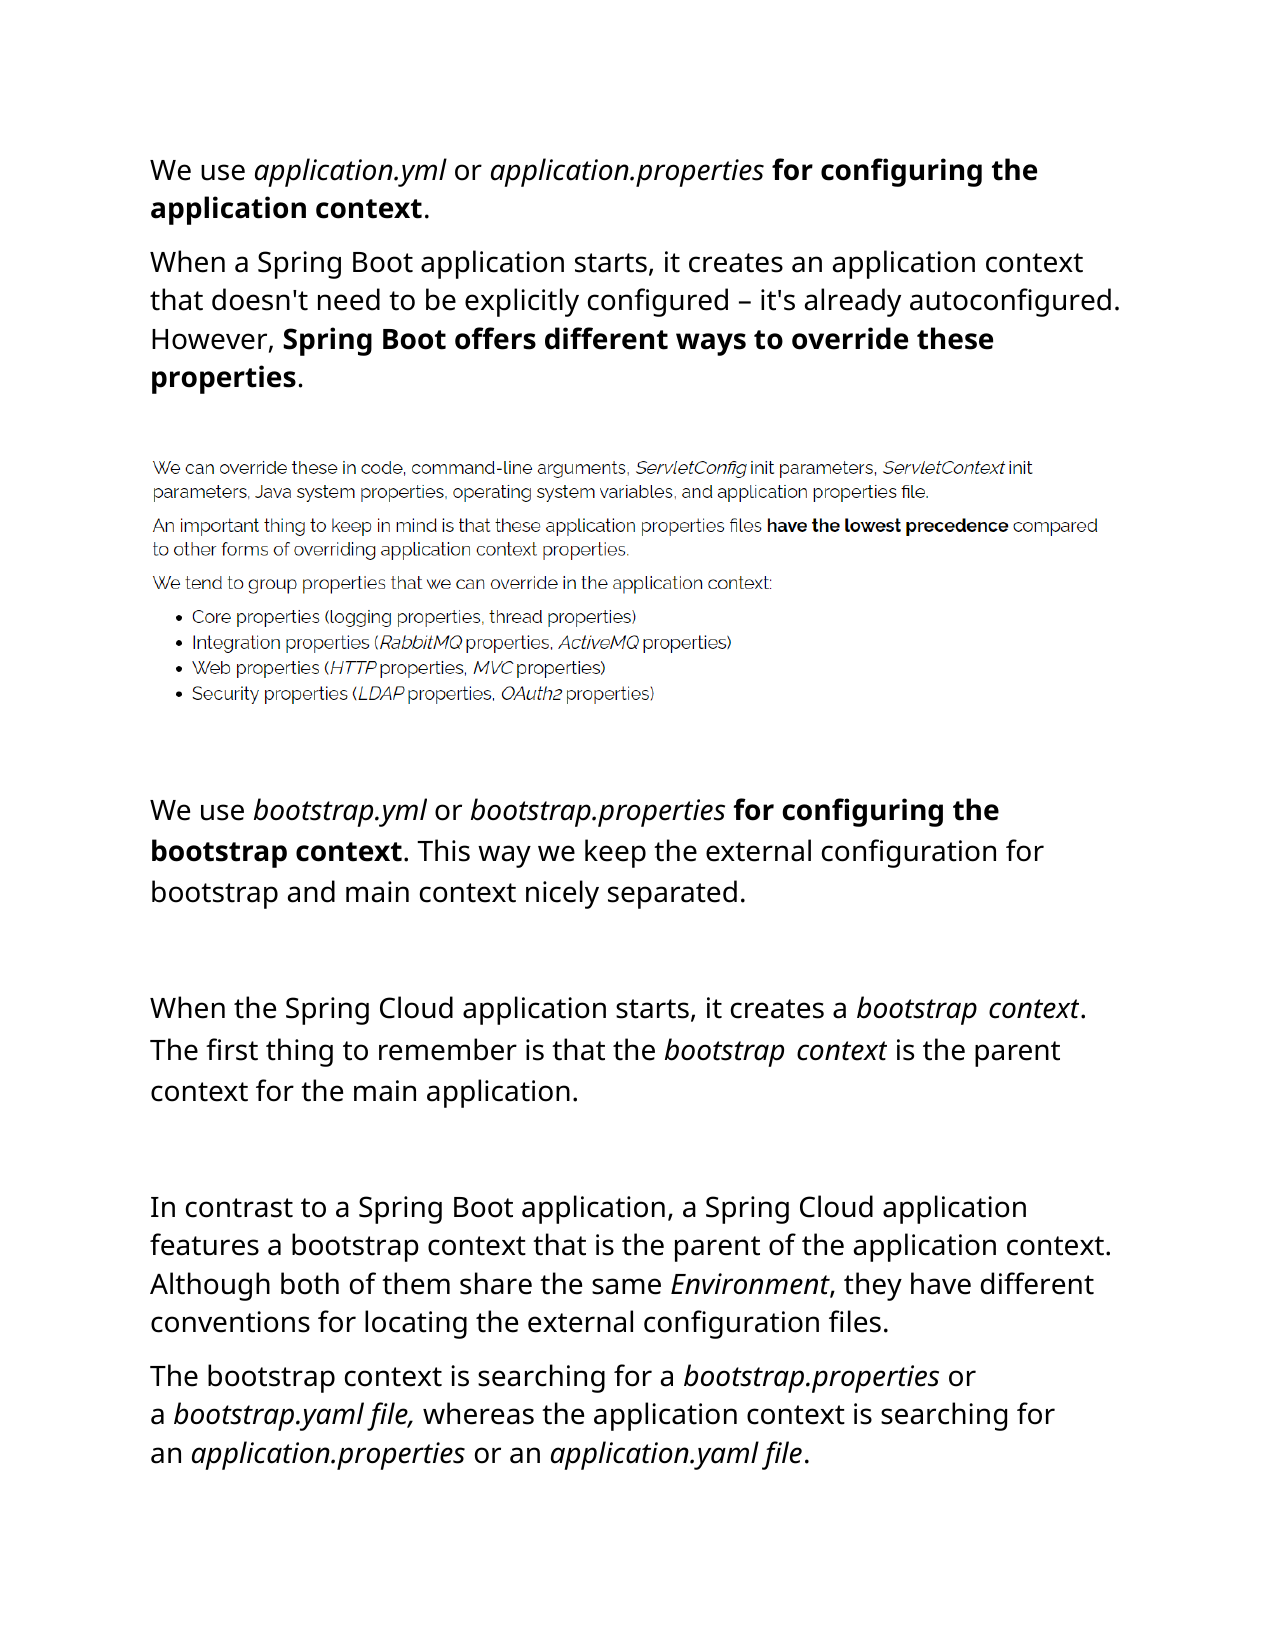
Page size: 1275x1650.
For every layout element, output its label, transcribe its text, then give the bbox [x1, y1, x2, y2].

text The bootstrap context is searching for a bootstrap.properties or a bootstrap.yaml file, whereas the application context is searching for an application.properties or an application.yaml file. [150, 1356, 1125, 1471]
text We use application.yml or application.properties for configuring the application context. [150, 150, 1125, 227]
text When a Spring Boot application starts, it creates an application context that doesn't need to be explicitly configured – it's already autoconfigured. However, Spring Boot offers different ways to override these properties. [150, 242, 1125, 396]
picture [150, 458, 1125, 724]
text In contrast to a Spring Boot application, a Spring Cloud application features a bootstrap context that is the parent of the application context. Although both of them share the same Environment, they have different conventions for locating the external configuration files. [150, 1187, 1125, 1341]
text We use bootstrap.yml or bootstrap.properties for configuring the bootstrap context. This way we keep the external configuration for bootstrap and main context nicely separated. [150, 790, 1125, 911]
text When the Spring Cloud application starts, it creates a bootstrap context. The first thing to remember is that the bootstrap context is the parent context for the main application. [150, 988, 1125, 1109]
